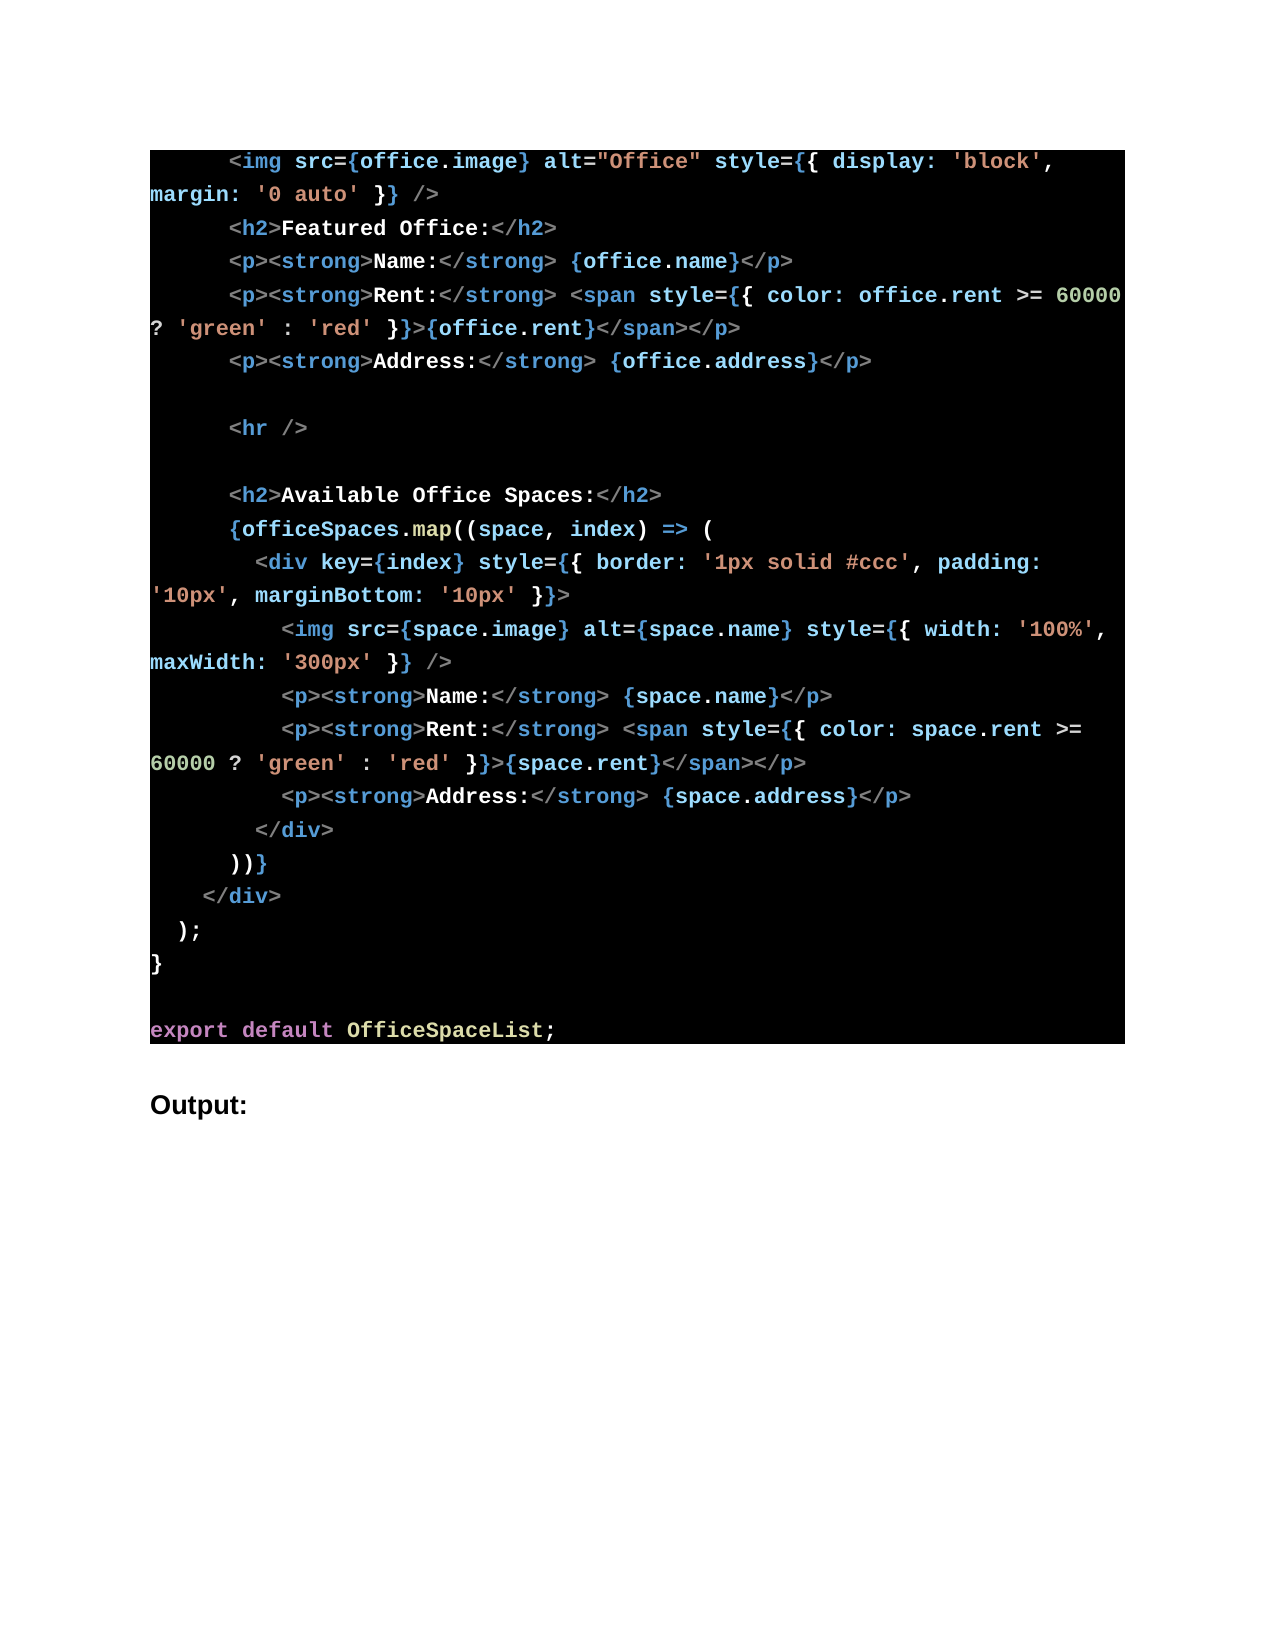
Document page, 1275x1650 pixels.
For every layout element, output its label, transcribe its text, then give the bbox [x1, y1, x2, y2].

text <h2>Featured Office:</h2> [150, 217, 1125, 242]
text <h2>Available Office Spaces:</h2> [150, 484, 1125, 509]
text Output: [150, 1089, 1125, 1120]
text <div key={index} style={{ border: '1px solid #ccc', padding: '10px', marginBottom: '10px' }}> [150, 551, 1125, 609]
text ); [150, 919, 1125, 944]
text <img src={office.image} alt="Office" style={{ display: 'block', margin: '0 auto' }} /> [150, 150, 1125, 208]
text <p><strong>Name:</strong> {office.name}</p> [150, 250, 1125, 275]
text <p><strong>Rent:</strong> <span style={{ color: space.rent >= 60000 ? 'green' : 'red' }}>{space.rent}</span></p> [150, 718, 1125, 777]
text ))} [150, 852, 1125, 877]
text <img src={space.image} alt={space.name} style={{ width: '100%', maxWidth: '300px' }} /> [150, 618, 1125, 676]
text } [150, 952, 1125, 977]
text </div> [150, 886, 1125, 910]
text {officeSpaces.map((space, index) => ( [150, 518, 1125, 543]
text <hr /> [150, 417, 1125, 442]
text <p><strong>Name:</strong> {space.name}</p> [150, 685, 1125, 710]
text <p><strong>Rent:</strong> <span style={{ color: office.rent >= 60000 ? 'green' : 'red' }}>{office.rent}</span></p> [150, 284, 1125, 342]
text <p><strong>Address:</strong> {space.address}</p> [150, 785, 1125, 810]
text export default OfficeSpaceList; [150, 1019, 1125, 1044]
text <p><strong>Address:</strong> {office.address}</p> [150, 351, 1125, 375]
text </div> [150, 819, 1125, 843]
